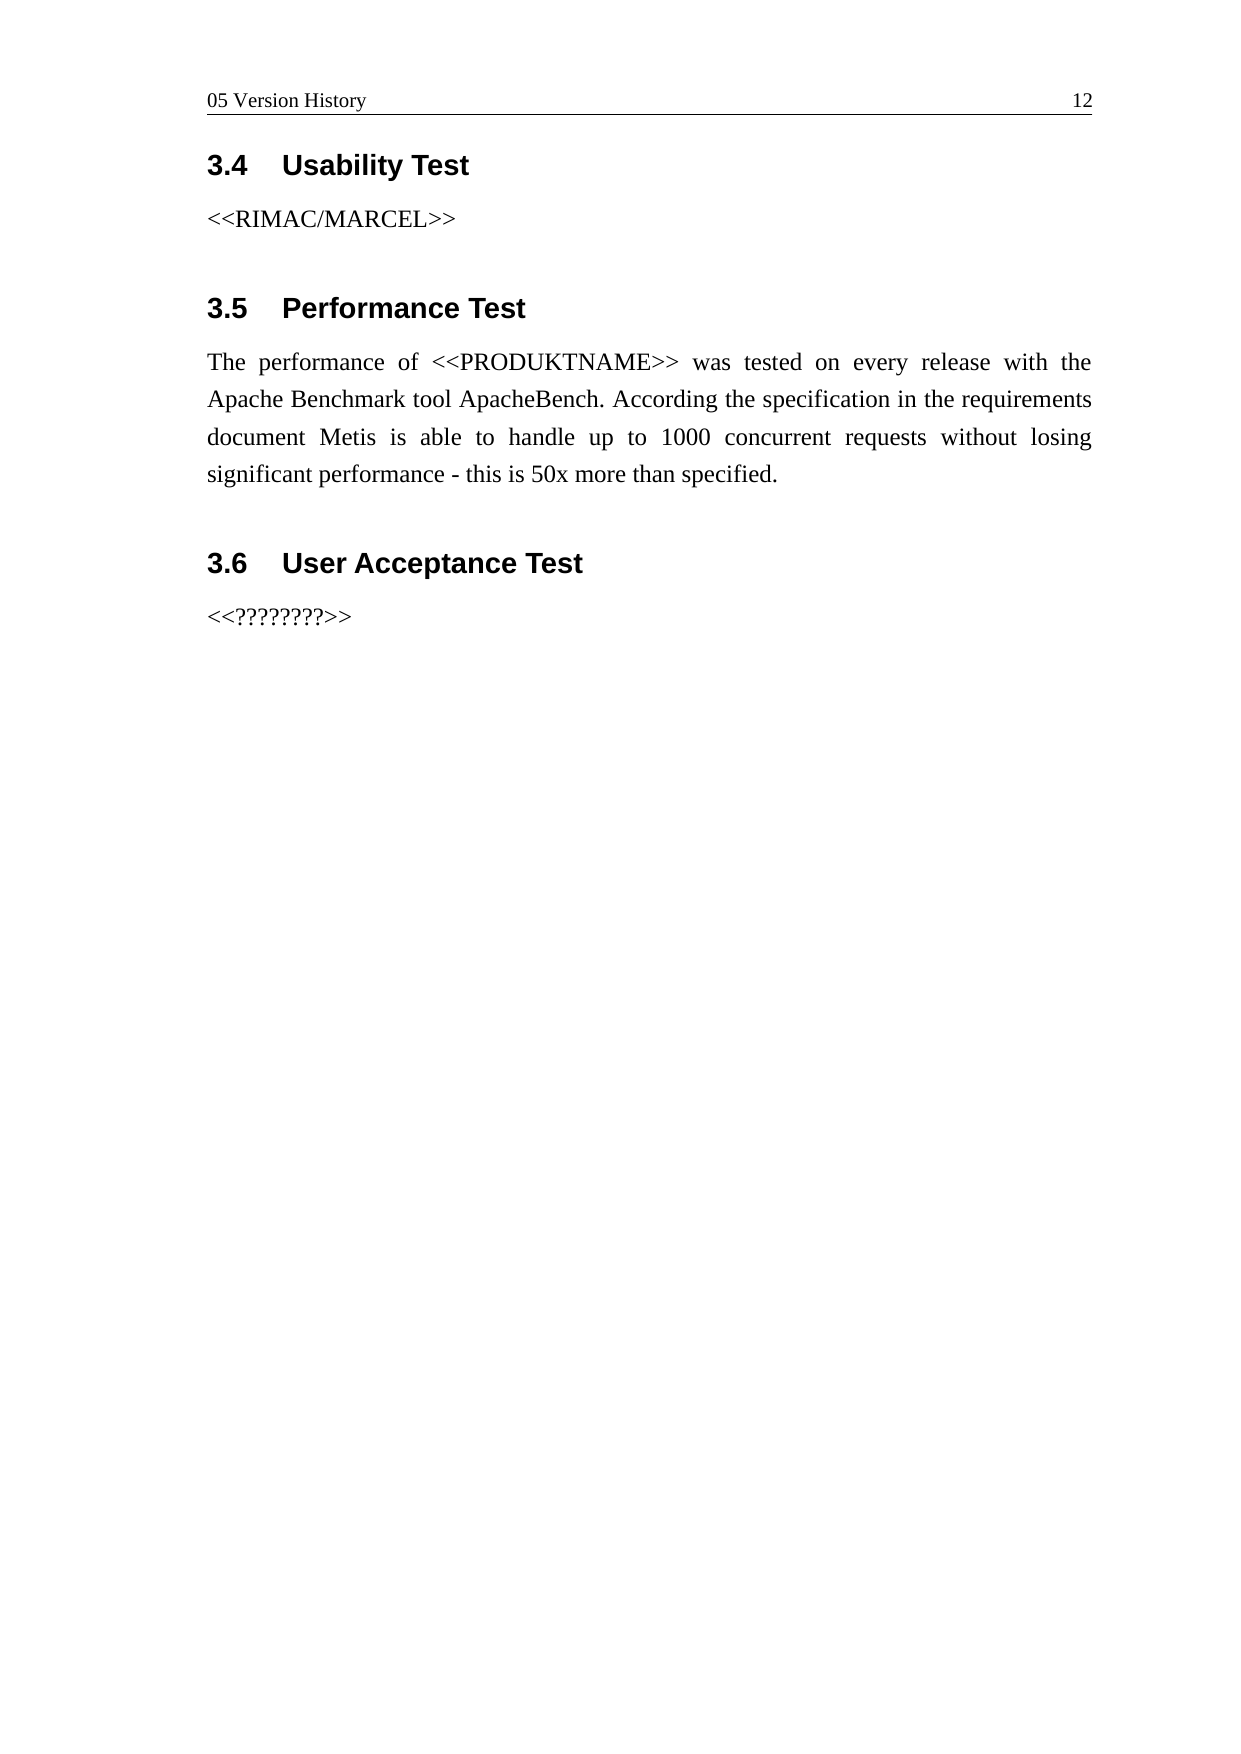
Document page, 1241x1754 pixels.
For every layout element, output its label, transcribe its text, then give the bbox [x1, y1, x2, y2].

subtitle Performance Test [207, 291, 1092, 324]
text <<????????>> [207, 602, 1092, 631]
subtitle User Acceptance Test [207, 546, 1092, 580]
text <<RIMAC/MARCEL>> [207, 204, 1092, 232]
text The performance of <<PRODUKTNAME>> was tested on every release with the Apache Benchmark tool ApacheBench. According the specification in the requirements document Metis is able to handle up to 1000 concurrent requests without losing significant performance - this is 50x more than specified. [207, 347, 1092, 488]
subtitle Usability Test [207, 148, 1092, 181]
